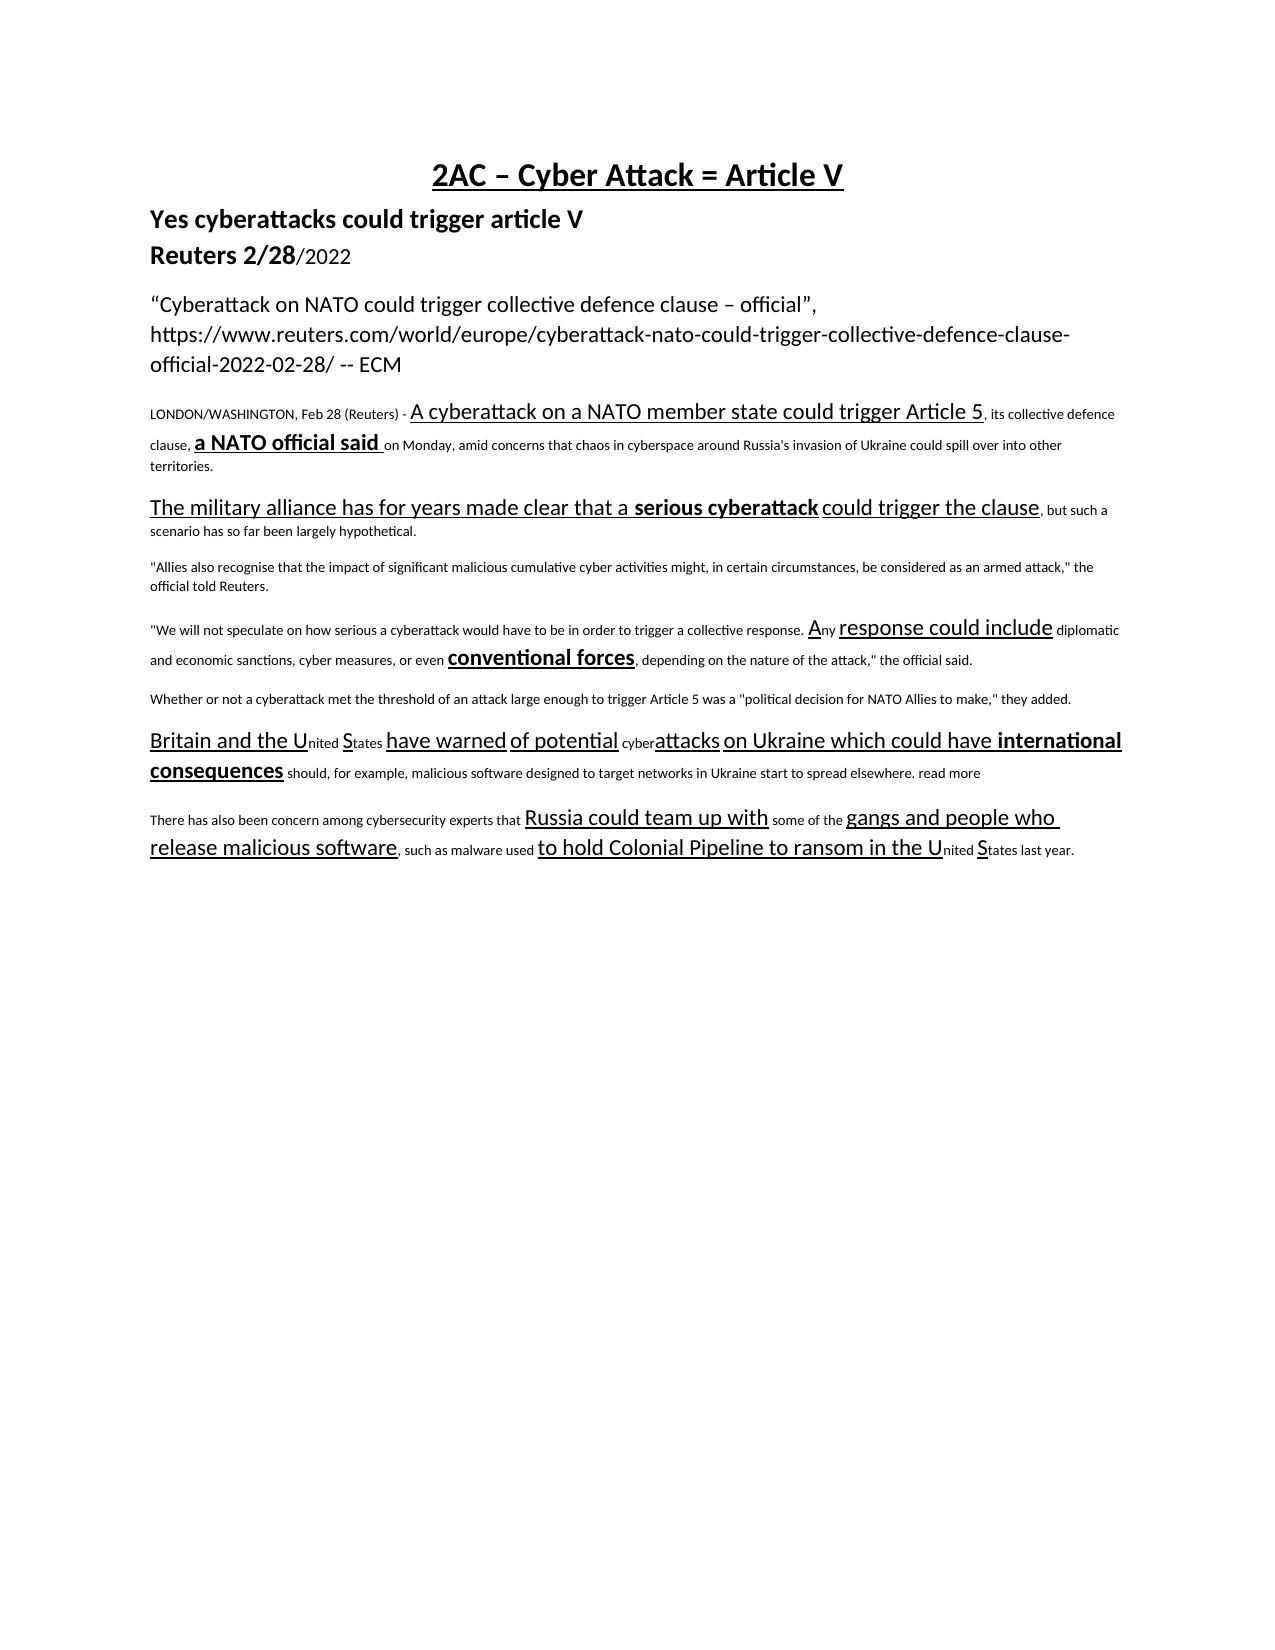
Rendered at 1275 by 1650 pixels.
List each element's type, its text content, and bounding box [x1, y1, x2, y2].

text "Allies also recognise that the impact of significant malicious cumulative cyber activities might, in certain circumstances, be considered as an armed attack," the official told Reuters. [150, 558, 1125, 595]
text There has also been concern among cybersecurity experts that Russia could team up with some of the gangs and people who release malicious software, such as malware used to hold Colonial Pipeline to ransom in the United States last year. [150, 803, 1125, 861]
text Britain and the United States have warned of potential cyberattacks on Ukraine which could have international consequences should, for example, malicious software designed to target networks in Ukraine start to spread elsewhere. read more [150, 726, 1125, 784]
text Yes cyberattacks could trigger article V [150, 202, 1125, 235]
text “Cyberattack on NATO could trigger collective defence clause – official”, https://www.reuters.com/world/europe/cyberattack-nato-could-trigger-collective-defence-clause-official-2022-02-28/ -- ECM [150, 290, 1125, 379]
text "We will not speculate on how serious a cyberattack would have to be in order to trigger a collective response. Any response could include diplomatic and economic sanctions, cyber measures, or even conventional forces, depending on the nature of the attack," the official said. [150, 613, 1125, 671]
text Reuters 2/28/2022 [150, 238, 1125, 271]
text LONDON/WASHINGTON, Feb 28 (Reuters) - A cyberattack on a NATO member state could trigger Article 5, its collective defence clause, a NATO official said on Monday, amid concerns that chaos in cyberspace around Russia's invasion of Ukraine could spill over into other territories. [150, 397, 1125, 475]
text 2AC – Cyber Attack = Article V [150, 154, 1125, 195]
text The military alliance has for years made clear that a serious cyberattack could trigger the clause, but such a scenario has so far been largely hypothetical. [150, 493, 1125, 540]
text Whether or not a cyberattack met the threshold of an attack large enough to trigger Article 5 was a "political decision for NATO Allies to make," they added. [150, 690, 1125, 708]
